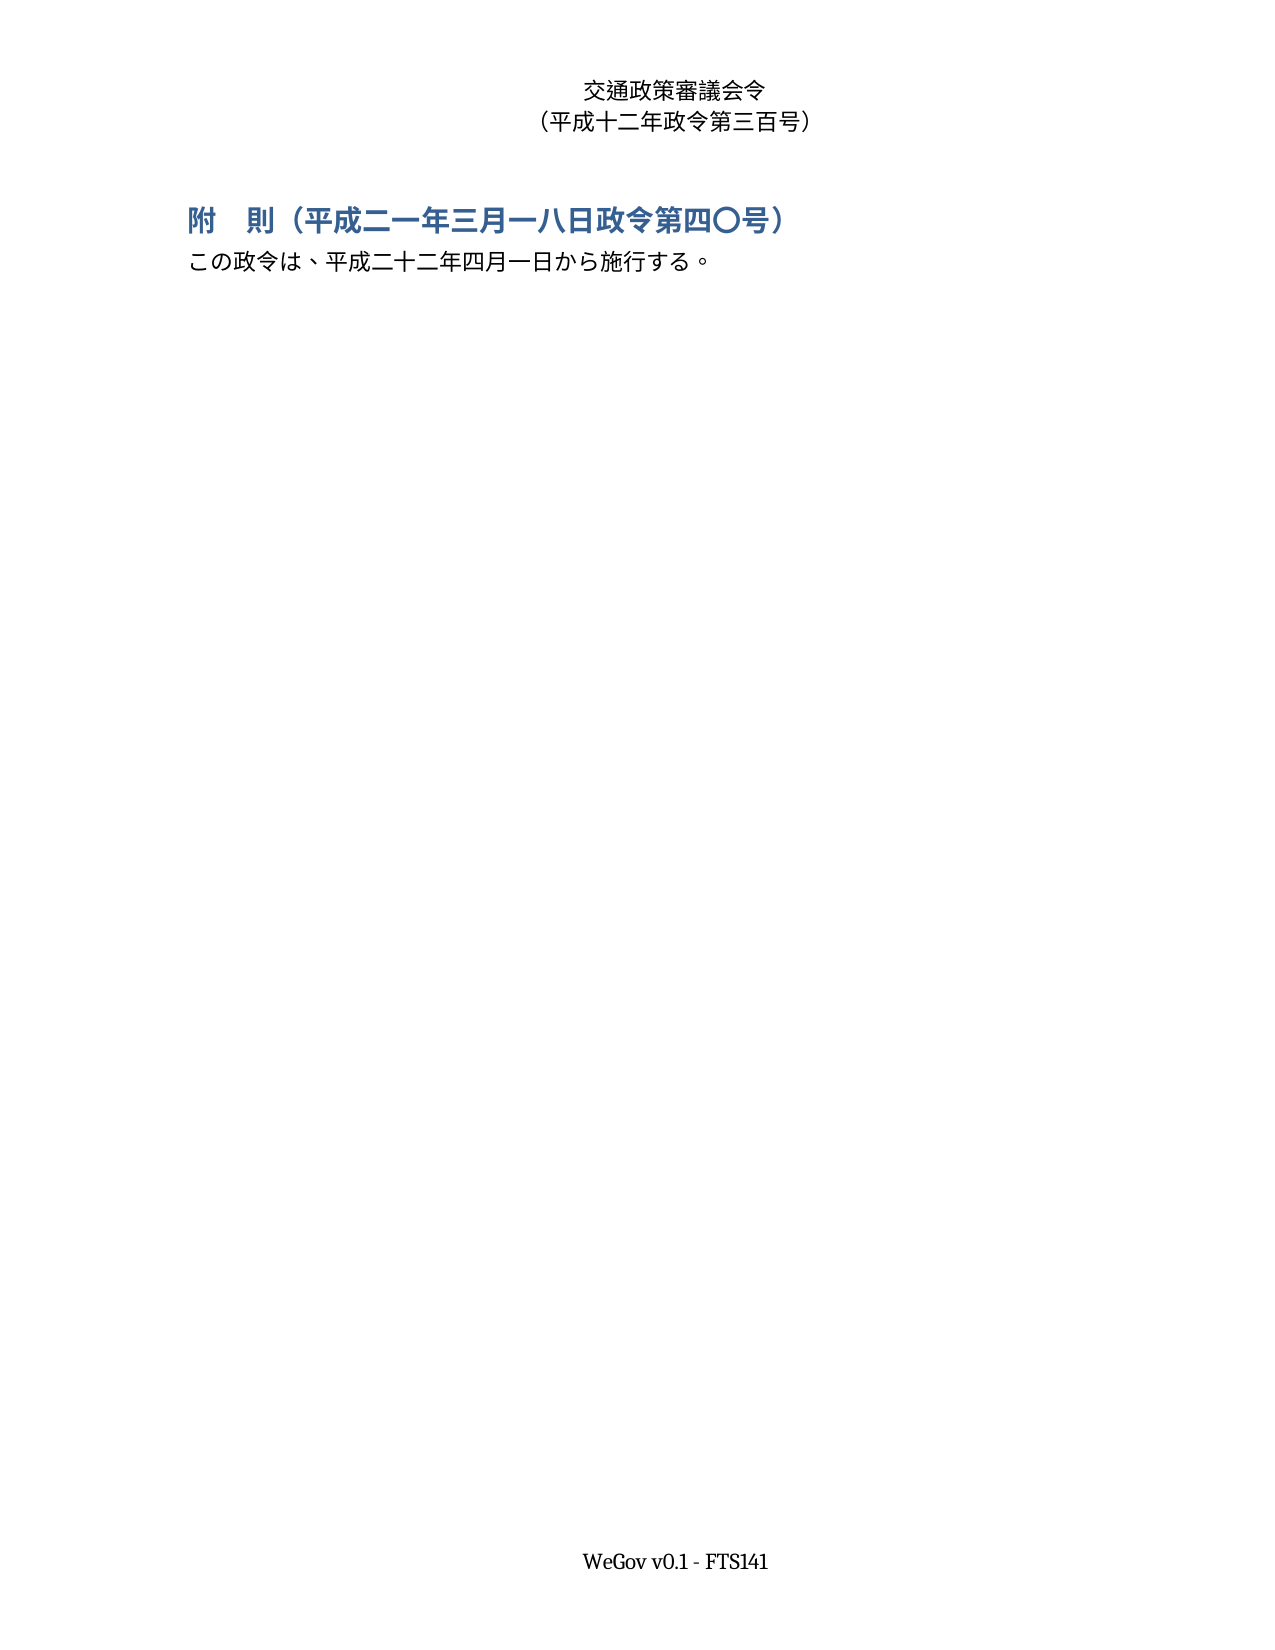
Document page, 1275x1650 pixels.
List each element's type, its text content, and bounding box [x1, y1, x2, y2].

subtitle 附 則（平成二一年三月一八日政令第四〇号） [187, 200, 1087, 240]
text この政令は、平成二十二年四月一日から施行する。 [187, 246, 1087, 277]
